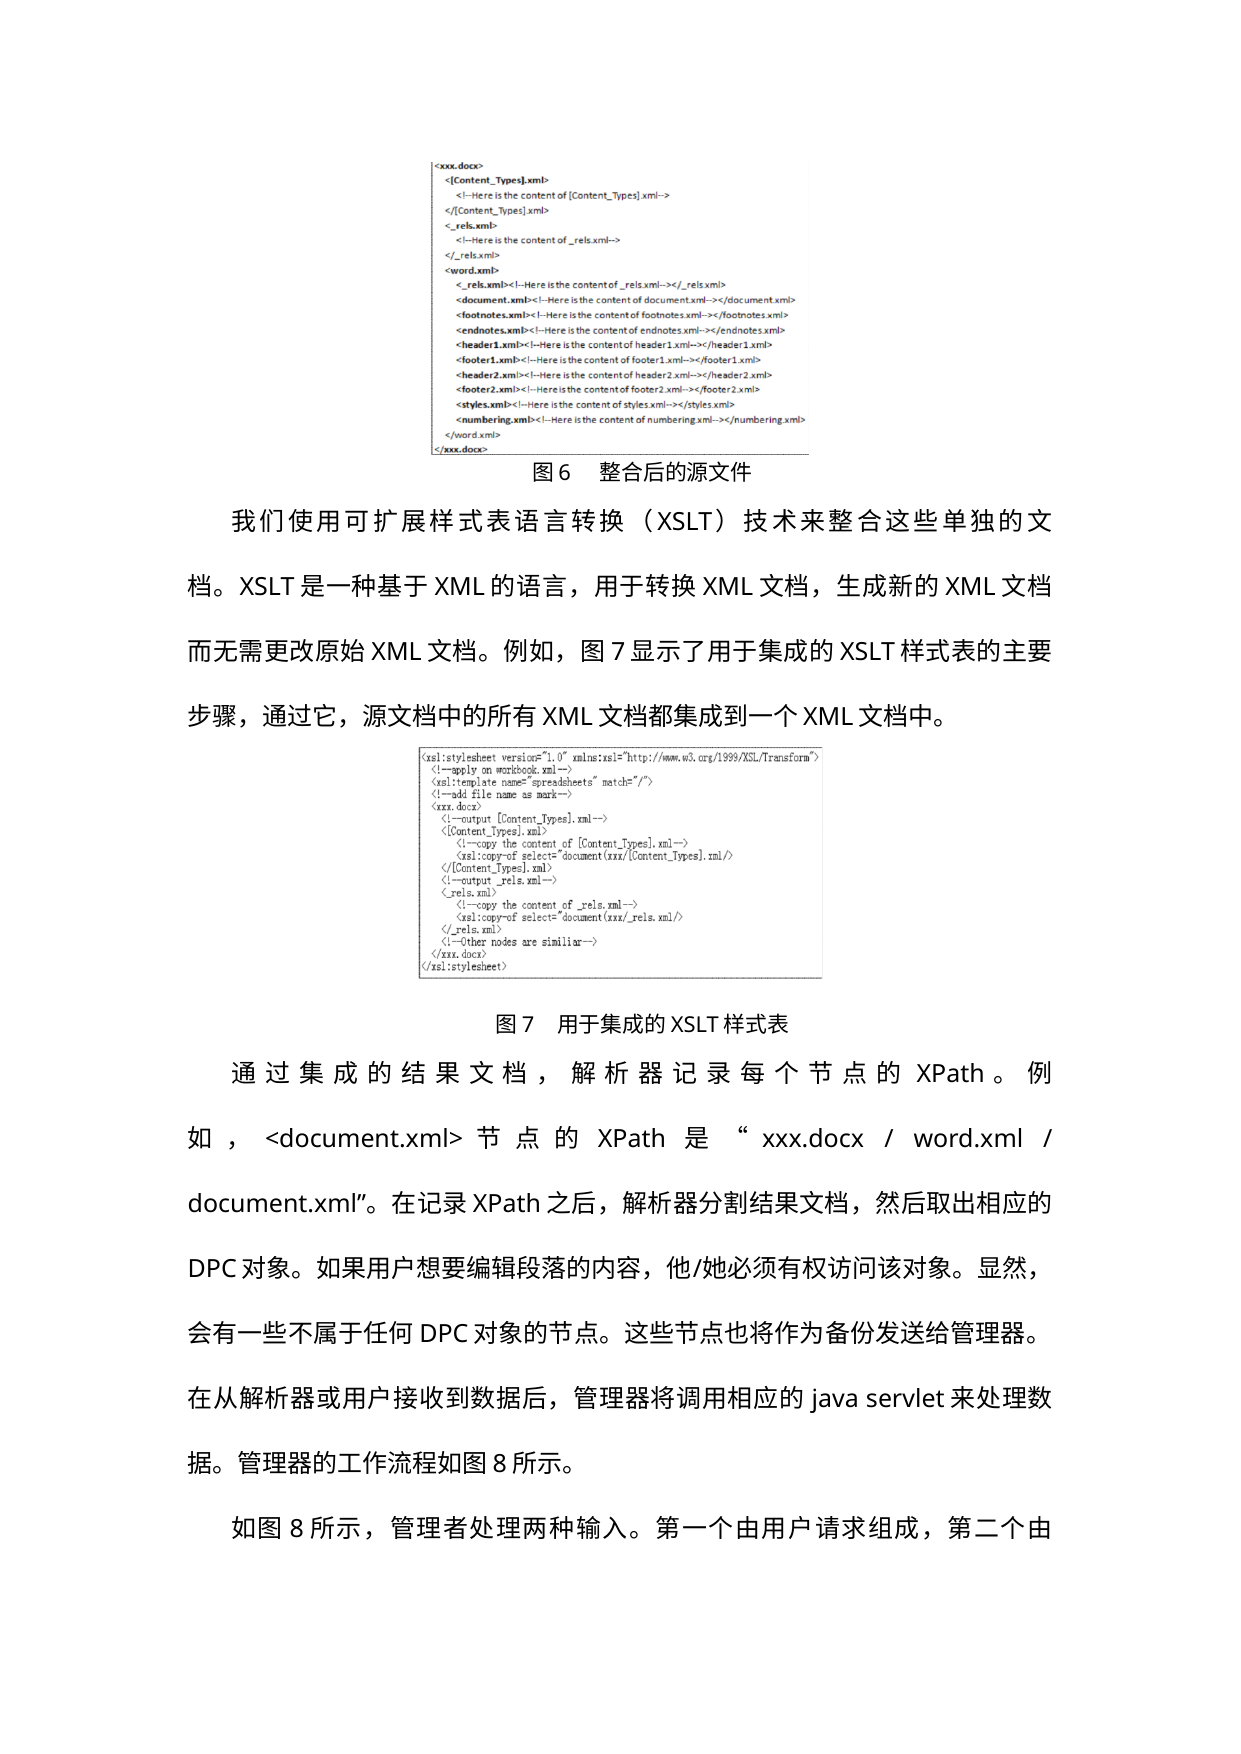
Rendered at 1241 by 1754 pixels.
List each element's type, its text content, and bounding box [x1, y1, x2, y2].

text 通过集成的结果文档，解析器记录每个节点的XPath。例如，<document.xml>节点的XPath是“xxx.docx / word.xml / document.xml”。在记录XPath之后，解析器分割结果文档，然后取出相应的DPC对象。如果用户想要编辑段落的内容，他/她必须有权访问该对象。显然，会有一些不属于任何DPC对象的节点。这些节点也将作为备份发送给管理器。在从解析器或用户接收到数据后，管理器将调用相应的java servlet来处理数据。管理器的工作流程如图8所示。 [187, 1039, 1053, 1494]
text 我们使用可扩展样式表语言转换（XSLT）技术来整合这些单独的文档。XSLT是一种基于XML的语言，用于转换XML文档，生成新的XML文档而无需更改原始XML文档。例如，图7显示了用于集成的XSLT样式表的主要步骤，通过它，源文档中的所有XML文档都集成到一个XML文档中。 [187, 487, 1053, 747]
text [187, 1494, 1053, 1559]
picture [431, 162, 809, 455]
text 图6 整合后的源文件 [187, 454, 1053, 487]
text 图7 用于集成的XSLT样式表 [187, 1007, 1053, 1039]
picture [418, 747, 823, 979]
